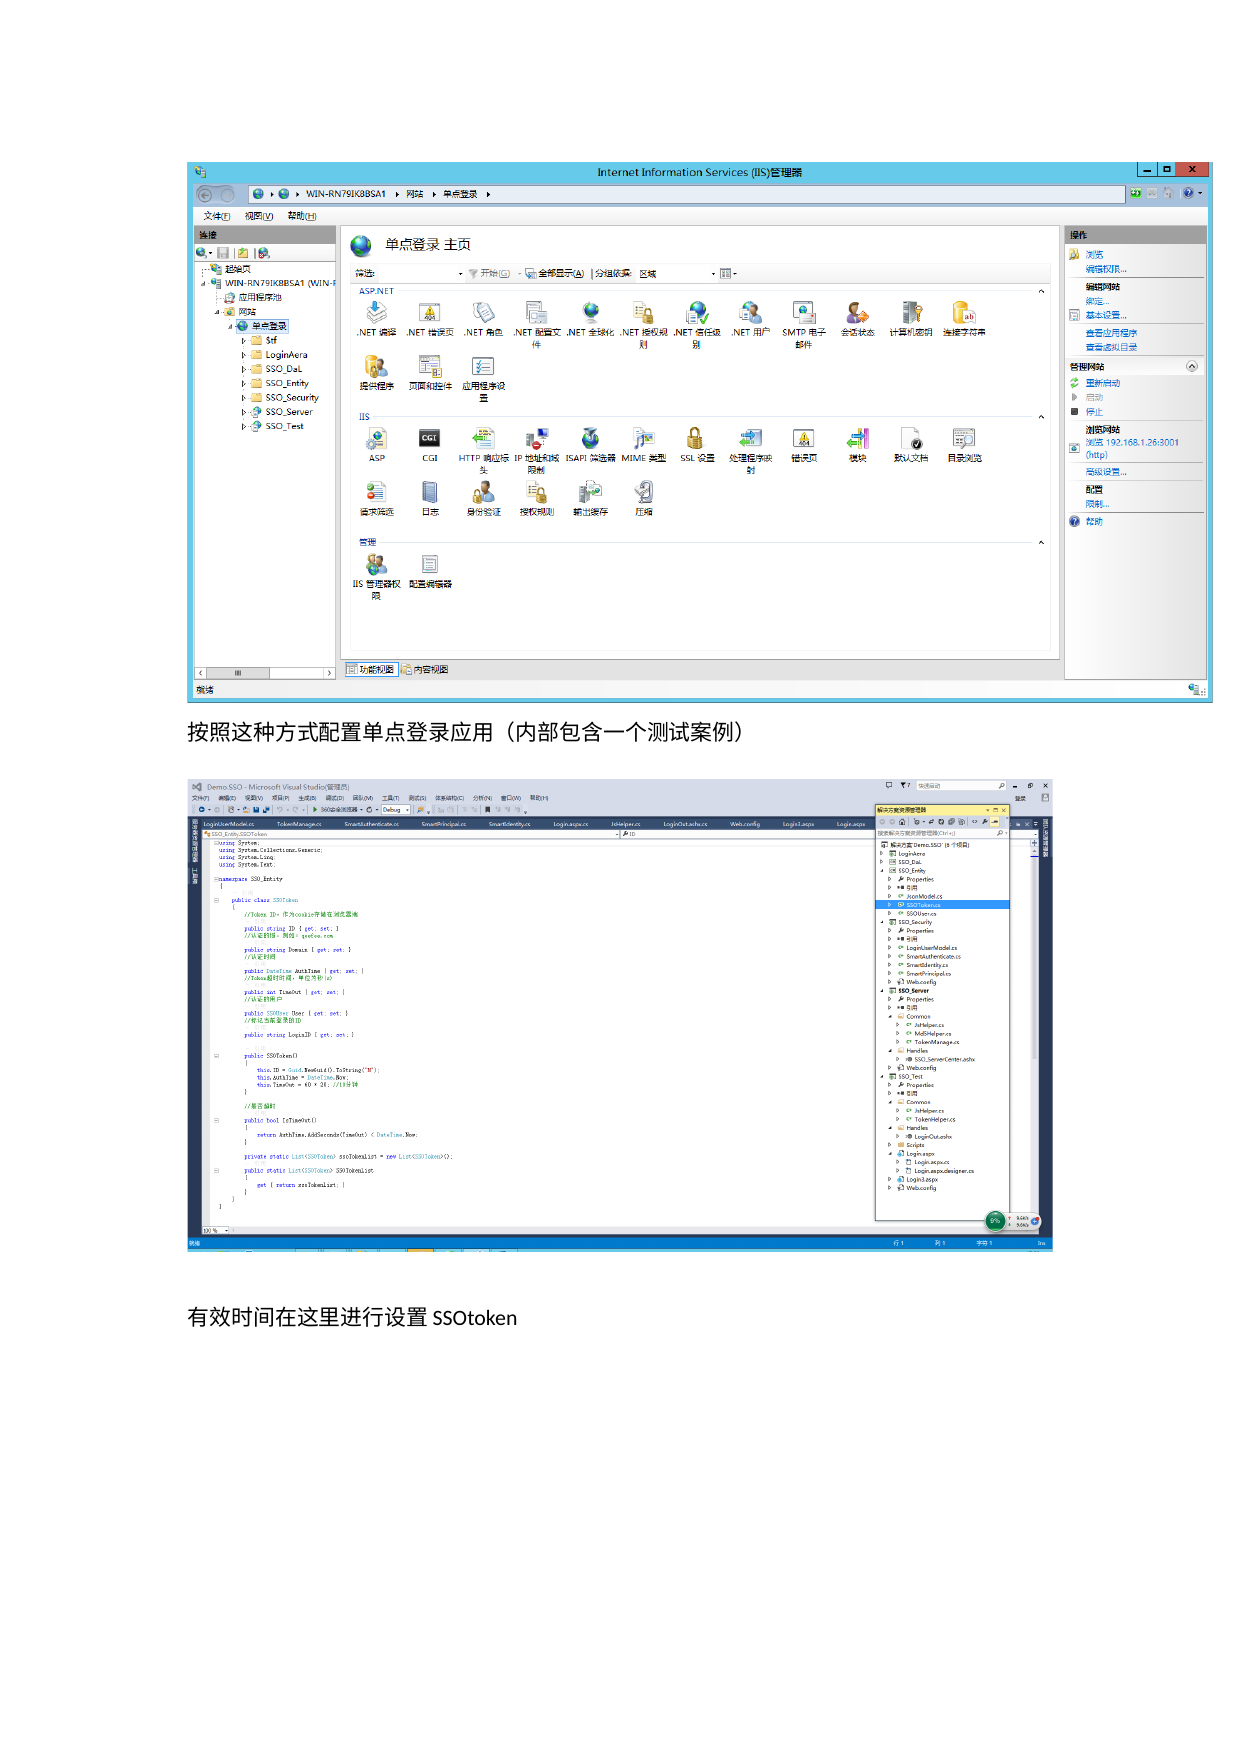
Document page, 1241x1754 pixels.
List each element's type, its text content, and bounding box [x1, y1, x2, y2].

picture [187, 779, 1053, 1252]
picture [187, 162, 1213, 703]
text 按照这种方式配置单点登录应用（内部包含一个测试案例） [187, 714, 1053, 747]
text 有效时间在这里进行设置SSOtoken [187, 1299, 1053, 1332]
